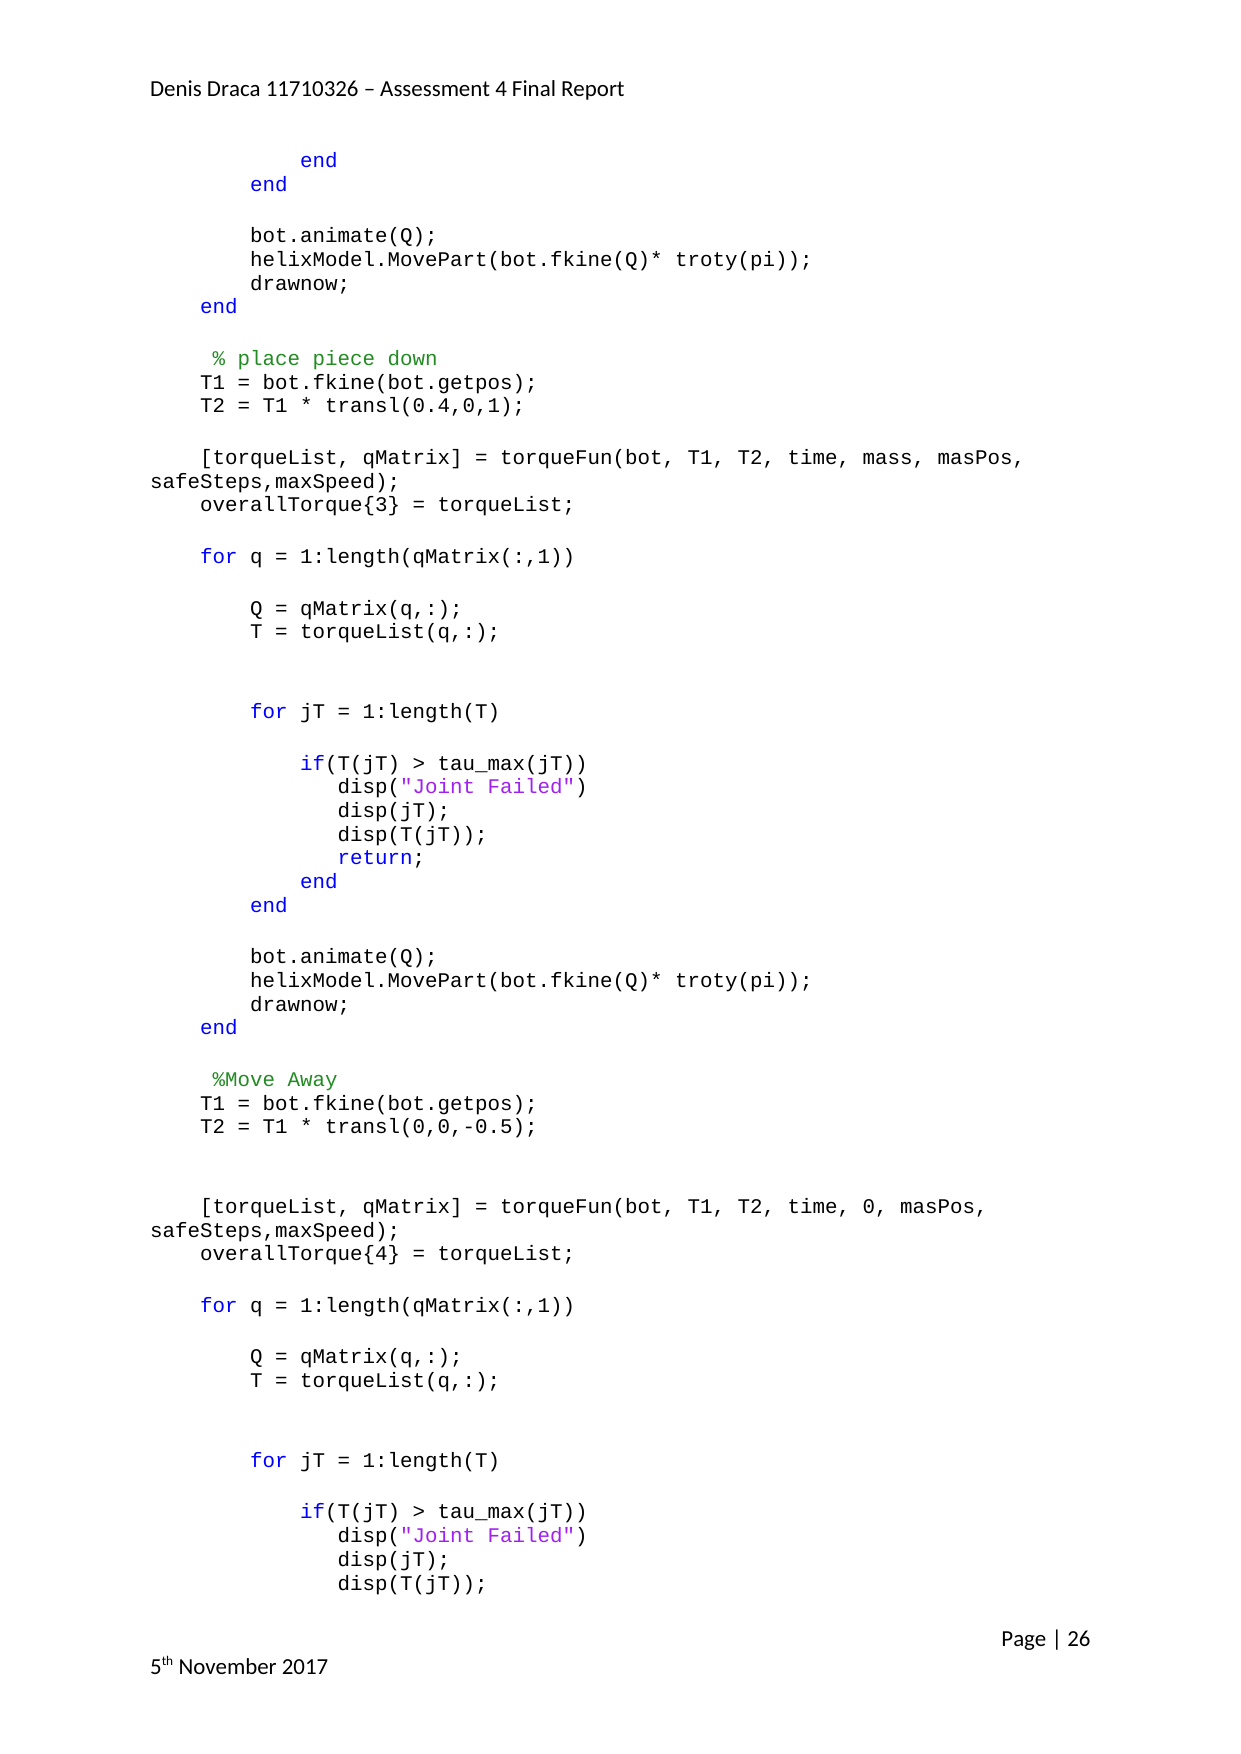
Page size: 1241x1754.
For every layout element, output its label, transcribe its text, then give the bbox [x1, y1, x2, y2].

text T = torqueList(q,:); [150, 1370, 1090, 1394]
text overallTorque{3} = torqueList; [150, 494, 1090, 518]
text disp(jT); [150, 800, 1090, 824]
text end [150, 296, 1090, 320]
text T = torqueList(q,:); [150, 621, 1090, 645]
text if(T(jT) > tau_max(jT)) [150, 753, 1090, 776]
text [torqueList, qMatrix] = torqueFun(bot, T1, T2, time, 0, masPos, safeSteps,maxSpeed); [150, 1196, 1090, 1243]
text if(T(jT) > tau_max(jT)) [150, 1502, 1090, 1525]
text Q = qMatrix(q,:); [150, 1347, 1090, 1370]
text drawnow; [150, 273, 1090, 296]
text Q = qMatrix(q,:); [150, 598, 1090, 621]
text % place piece down [150, 348, 1090, 372]
text end [150, 150, 1090, 174]
text T2 = T1 * transl(0.4,0,1); [150, 396, 1090, 419]
text disp("Joint Failed") [150, 776, 1090, 800]
text T2 = T1 * transl(0,0,-0.5); [150, 1116, 1090, 1140]
text return; [150, 847, 1090, 871]
text for q = 1:length(qMatrix(:,1)) [150, 546, 1090, 570]
text end [150, 895, 1090, 918]
text for q = 1:length(qMatrix(:,1)) [150, 1295, 1090, 1318]
text helixModel.MovePart(bot.fkine(Q)* troty(pi)); [150, 970, 1090, 994]
text T1 = bot.fkine(bot.getpos); [150, 372, 1090, 396]
text drawnow; [150, 994, 1090, 1017]
text helixModel.MovePart(bot.fkine(Q)* troty(pi)); [150, 249, 1090, 273]
text %Move Away [150, 1069, 1090, 1093]
text for jT = 1:length(T) [150, 1450, 1090, 1473]
text disp(T(jT)); [150, 1572, 1090, 1596]
text end [150, 1017, 1090, 1041]
text bot.animate(Q); [150, 225, 1090, 249]
text end [150, 174, 1090, 197]
text disp(T(jT)); [150, 824, 1090, 847]
text [torqueList, qMatrix] = torqueFun(bot, T1, T2, time, mass, masPos, safeSteps,maxSpeed); [150, 447, 1090, 494]
text end [150, 871, 1090, 895]
text disp(jT); [150, 1549, 1090, 1572]
text overallTorque{4} = torqueList; [150, 1243, 1090, 1267]
text T1 = bot.fkine(bot.getpos); [150, 1093, 1090, 1116]
text disp("Joint Failed") [150, 1525, 1090, 1549]
text bot.animate(Q); [150, 946, 1090, 970]
text for jT = 1:length(T) [150, 701, 1090, 725]
